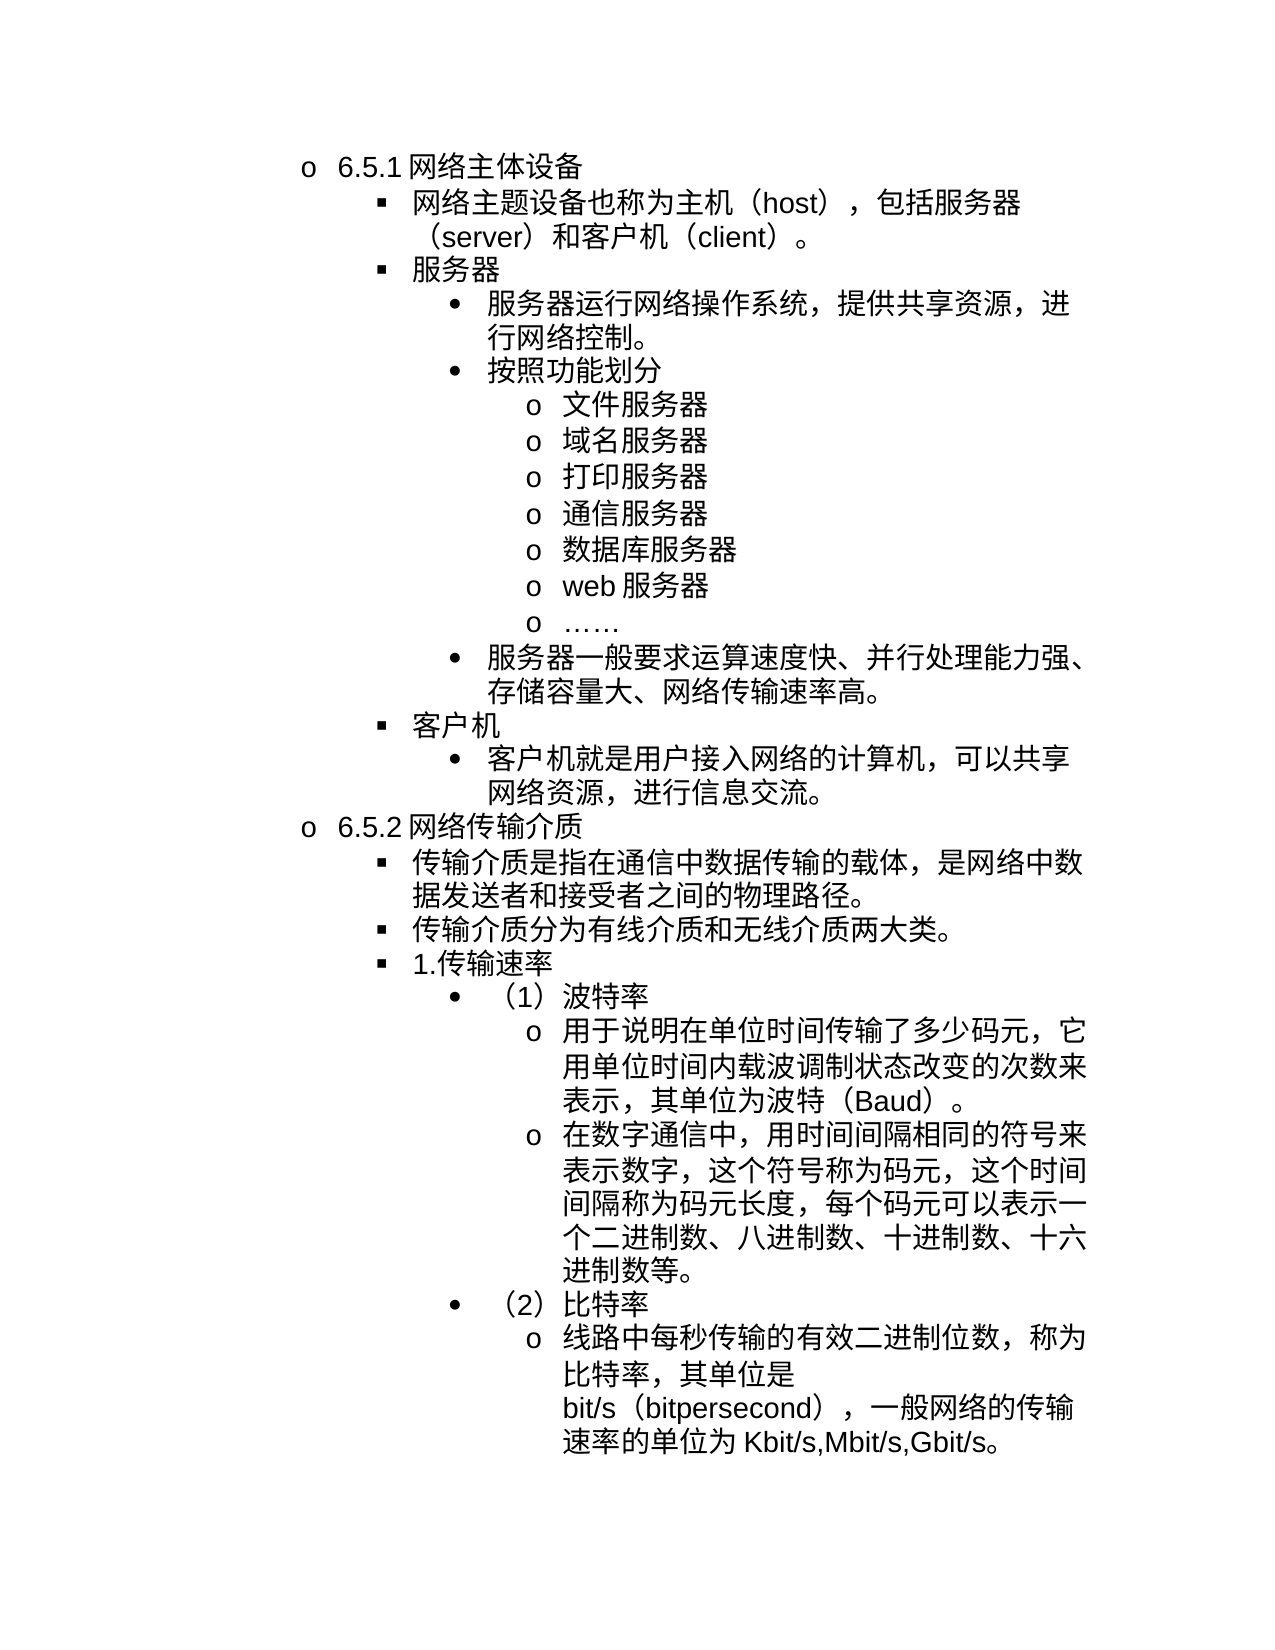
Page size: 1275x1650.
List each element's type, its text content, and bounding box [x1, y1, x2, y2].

list 文件服务器 [525, 388, 1087, 424]
list 在数字通信中，用时间间隔相同的符号来表示数字，这个符号称为码元，这个时间间隔称为码元长度，每个码元可以表示一个二进制数、八进制数、十进制数、十六进制数等。 [525, 1117, 1087, 1288]
list 传输介质分为有线介质和无线介质两大类。 [375, 913, 1087, 947]
list 通信服务器 [525, 497, 1087, 533]
list 6.5.1网络主体设备 [300, 150, 1087, 186]
list 6.5.2网络传输介质 [300, 809, 1087, 846]
list 客户机 [375, 708, 1087, 742]
list 打印服务器 [525, 461, 1087, 497]
list 传输介质是指在通信中数据传输的载体，是网络中数据发送者和接受者之间的物理路径。 [375, 846, 1087, 913]
list 客户机就是用户接入网络的计算机，可以共享网络资源，进行信息交流。 [450, 742, 1087, 809]
list 1.传输速率 [375, 947, 1087, 981]
list web服务器 [525, 569, 1087, 605]
list 按照功能划分 [450, 354, 1087, 388]
list …… [525, 605, 1087, 641]
list 网络主题设备也称为主机（host），包括服务器（server）和客户机（client）。 [375, 186, 1087, 253]
list 服务器运行网络操作系统，提供共享资源，进行网络控制。 [450, 287, 1087, 354]
list （1）波特率 [450, 981, 1087, 1014]
list 域名服务器 [525, 424, 1087, 461]
list （2）比特率 [450, 1288, 1087, 1322]
list 服务器 [375, 253, 1087, 287]
list 数据库服务器 [525, 533, 1087, 569]
list 用于说明在单位时间传输了多少码元，它用单位时间内载波调制状态改变的次数来表示，其单位为波特（Baud）。 [525, 1014, 1087, 1117]
list 服务器一般要求运算速度快、并行处理能力强、存储容量大、网络传输速率高。 [450, 641, 1087, 708]
list 线路中每秒传输的有效二进制位数，称为比特率，其单位是bit/s（bitpersecond），一般网络的传输速率的单位为Kbit/s,Mbit/s,Gbit/s。 [525, 1322, 1087, 1458]
